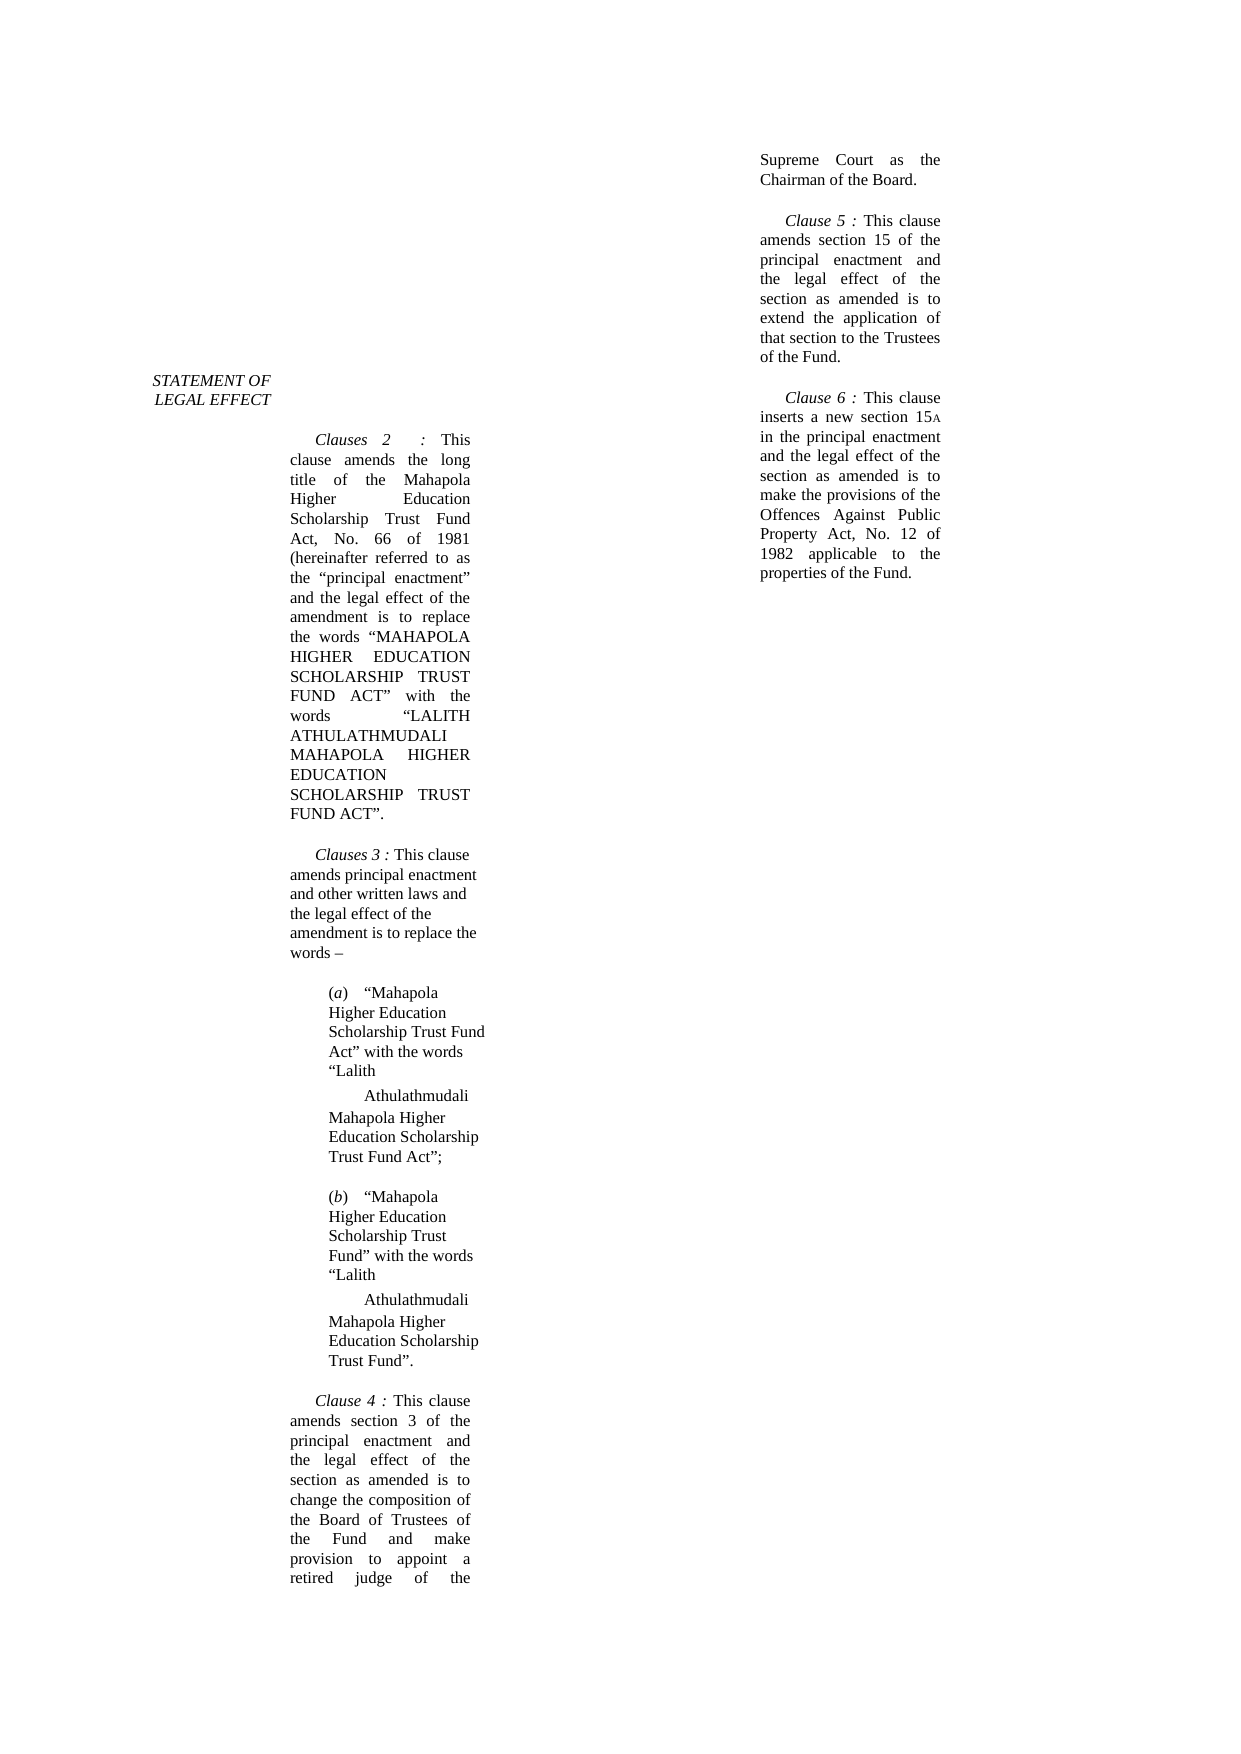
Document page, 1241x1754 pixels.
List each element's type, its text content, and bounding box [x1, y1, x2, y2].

text Clause 4 : This clause amends section 3 of the principal enactment and the legal effect of the section as amended is to change the composition of the Board of Trustees of the Fund and make provision to appoint a retired judge of the Supreme Court as the Chairman of the Board. [290, 1391, 470, 1587]
text Clauses 3 : This clause amends principal enactment and other written laws and the legal effect of the amendment is to replace the words – [290, 845, 485, 962]
text Clauses 2 : This clause amends the long title of the Mahapola Higher Education Scholarship Trust Fund Act, No. 66 of 1981 (hereinafter referred to as the “principal enactment” and the legal effect of the amendment is to replace the words “MAHAPOLA HIGHER EDUCATION SCHOLARSHIP TRUST FUND ACT” with the words “LALITH ATHULATHMUDALI MAHAPOLA HIGHER EDUCATION SCHOLARSHIP TRUST FUND ACT”. [290, 430, 470, 823]
text (b) “Mahapola Higher Education Scholarship Trust Fund” with the words “Lalith Athulathmudali Mahapola Higher Education Scholarship Trust Fund”. [328, 1187, 485, 1369]
text (a) “Mahapola Higher Education Scholarship Trust Fund Act” with the words “Lalith Athulathmudali Mahapola Higher Education Scholarship Trust Fund Act”; [328, 983, 485, 1166]
text STATEMENT OF LEGAL EFFECT [150, 371, 270, 409]
text Clause 5 : This clause amends section 15 of the principal enactment and the legal effect of the section as amended is to extend the application of that section to the Trustees of the Fund. [760, 211, 941, 366]
text Clause 6 : This clause inserts a new section 15A in the principal enactment and the legal effect of the section as amended is to make the provisions of the Offences Against Public Property Act, No. 12 of 1982 applicable to the properties of the Fund. [760, 388, 941, 582]
